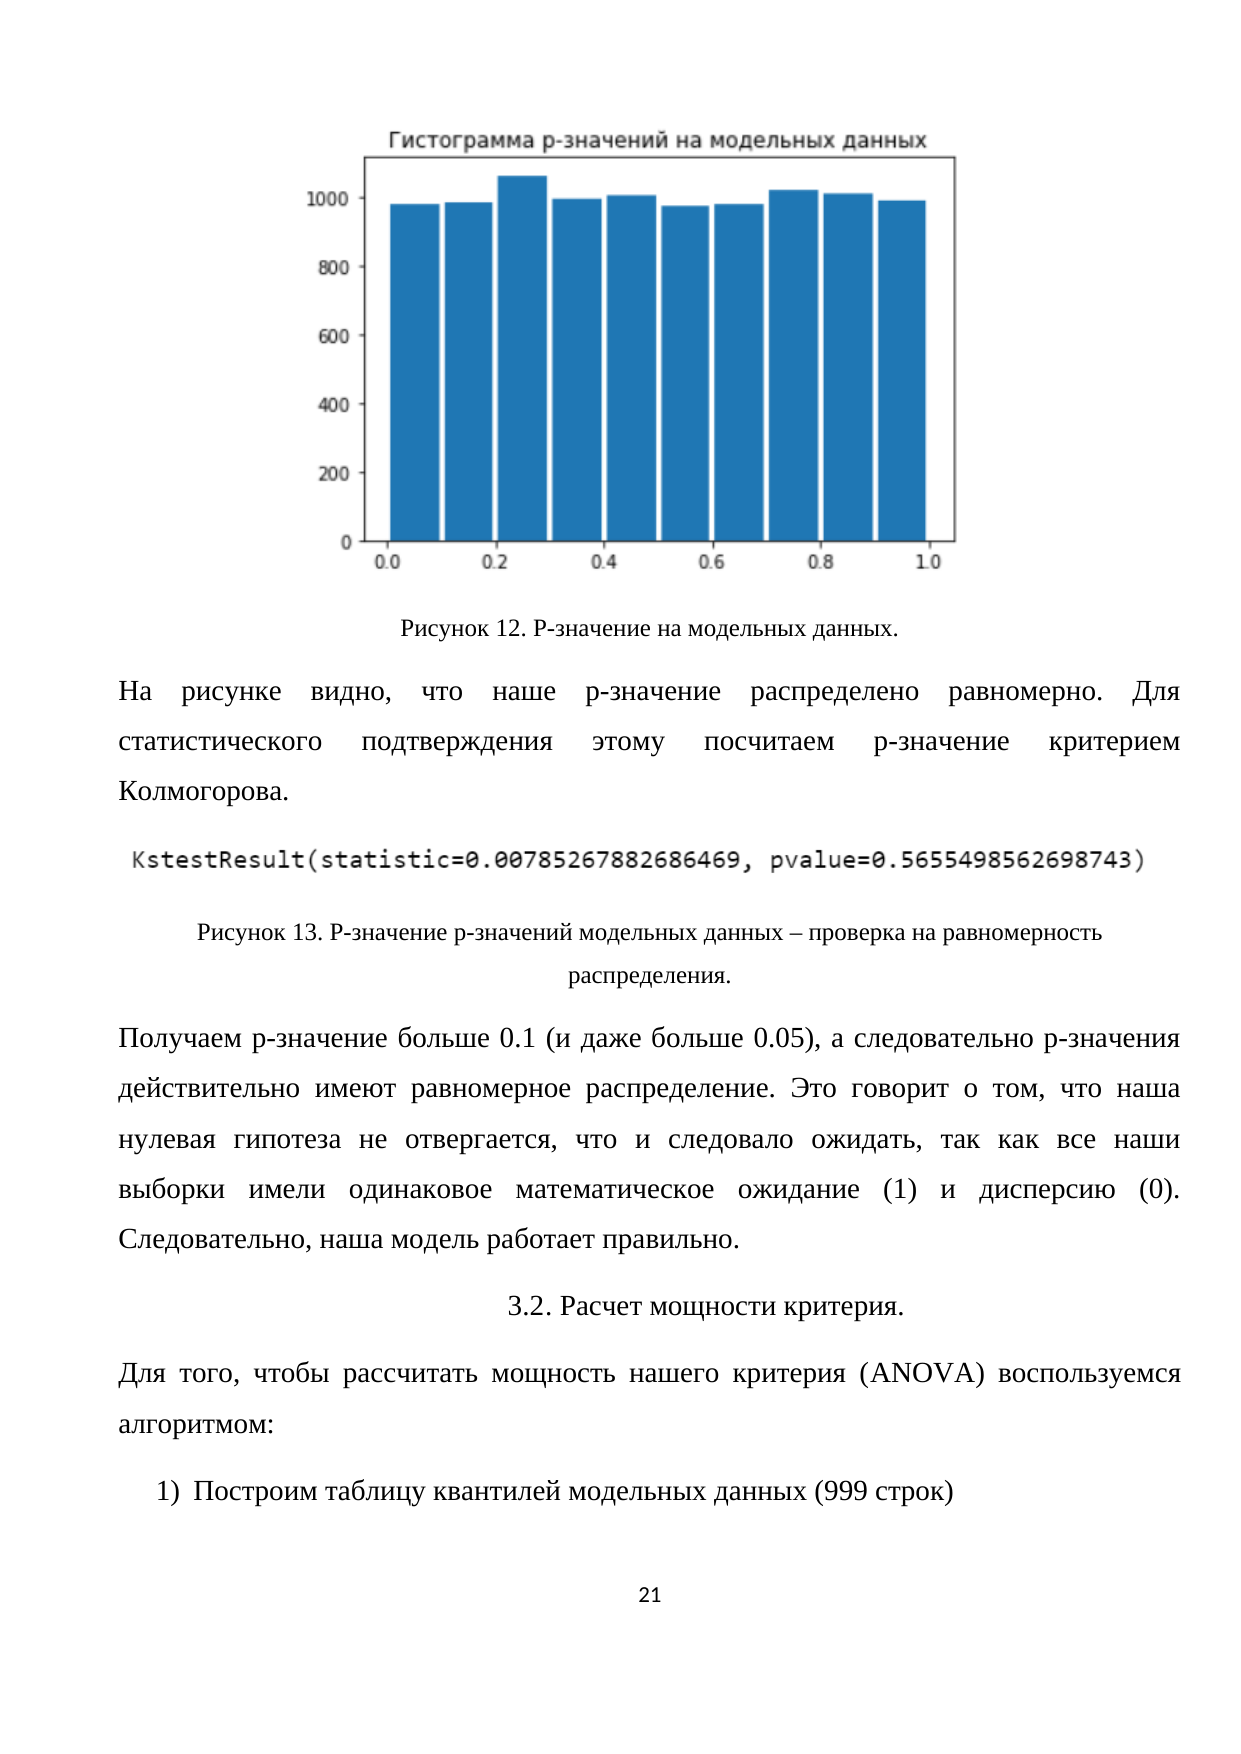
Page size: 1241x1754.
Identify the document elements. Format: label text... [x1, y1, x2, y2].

text Для того, чтобы рассчитать мощность нашего критерия (ANOVA) воспользуемся алгоритмом: [118, 1355, 1181, 1439]
text Рисунок 12. Р-значение на модельных данных. [118, 613, 1181, 642]
list . Расчет мощности критерия. [231, 1288, 1181, 1322]
picture [118, 840, 1182, 887]
text Рисунок 13. Р-значение р-значений модельных данных – проверка на равномерность распределения. [118, 917, 1181, 989]
picture [278, 118, 1021, 583]
text Получаем р-значение больше 0.1 (и даже больше 0.05), а следовательно р-значения действительно имеют равномерное распределение. Это говорит о том, что наша нулевая гипотеза не отвергается, что и следовало ожидать, так как все наши выборки имели одинаковое математическое ожидание (1) и дисперсию (0). Следовательно, наша модель работает правильно. [118, 1020, 1181, 1255]
text На рисунке видно, что наше р-значение распределено равномерно. Для статистического подтверждения этому посчитаем р-значение критерием Колмогорова. [118, 673, 1181, 807]
list Построим таблицу квантилей модельных данных (999 строк) [156, 1473, 1181, 1506]
